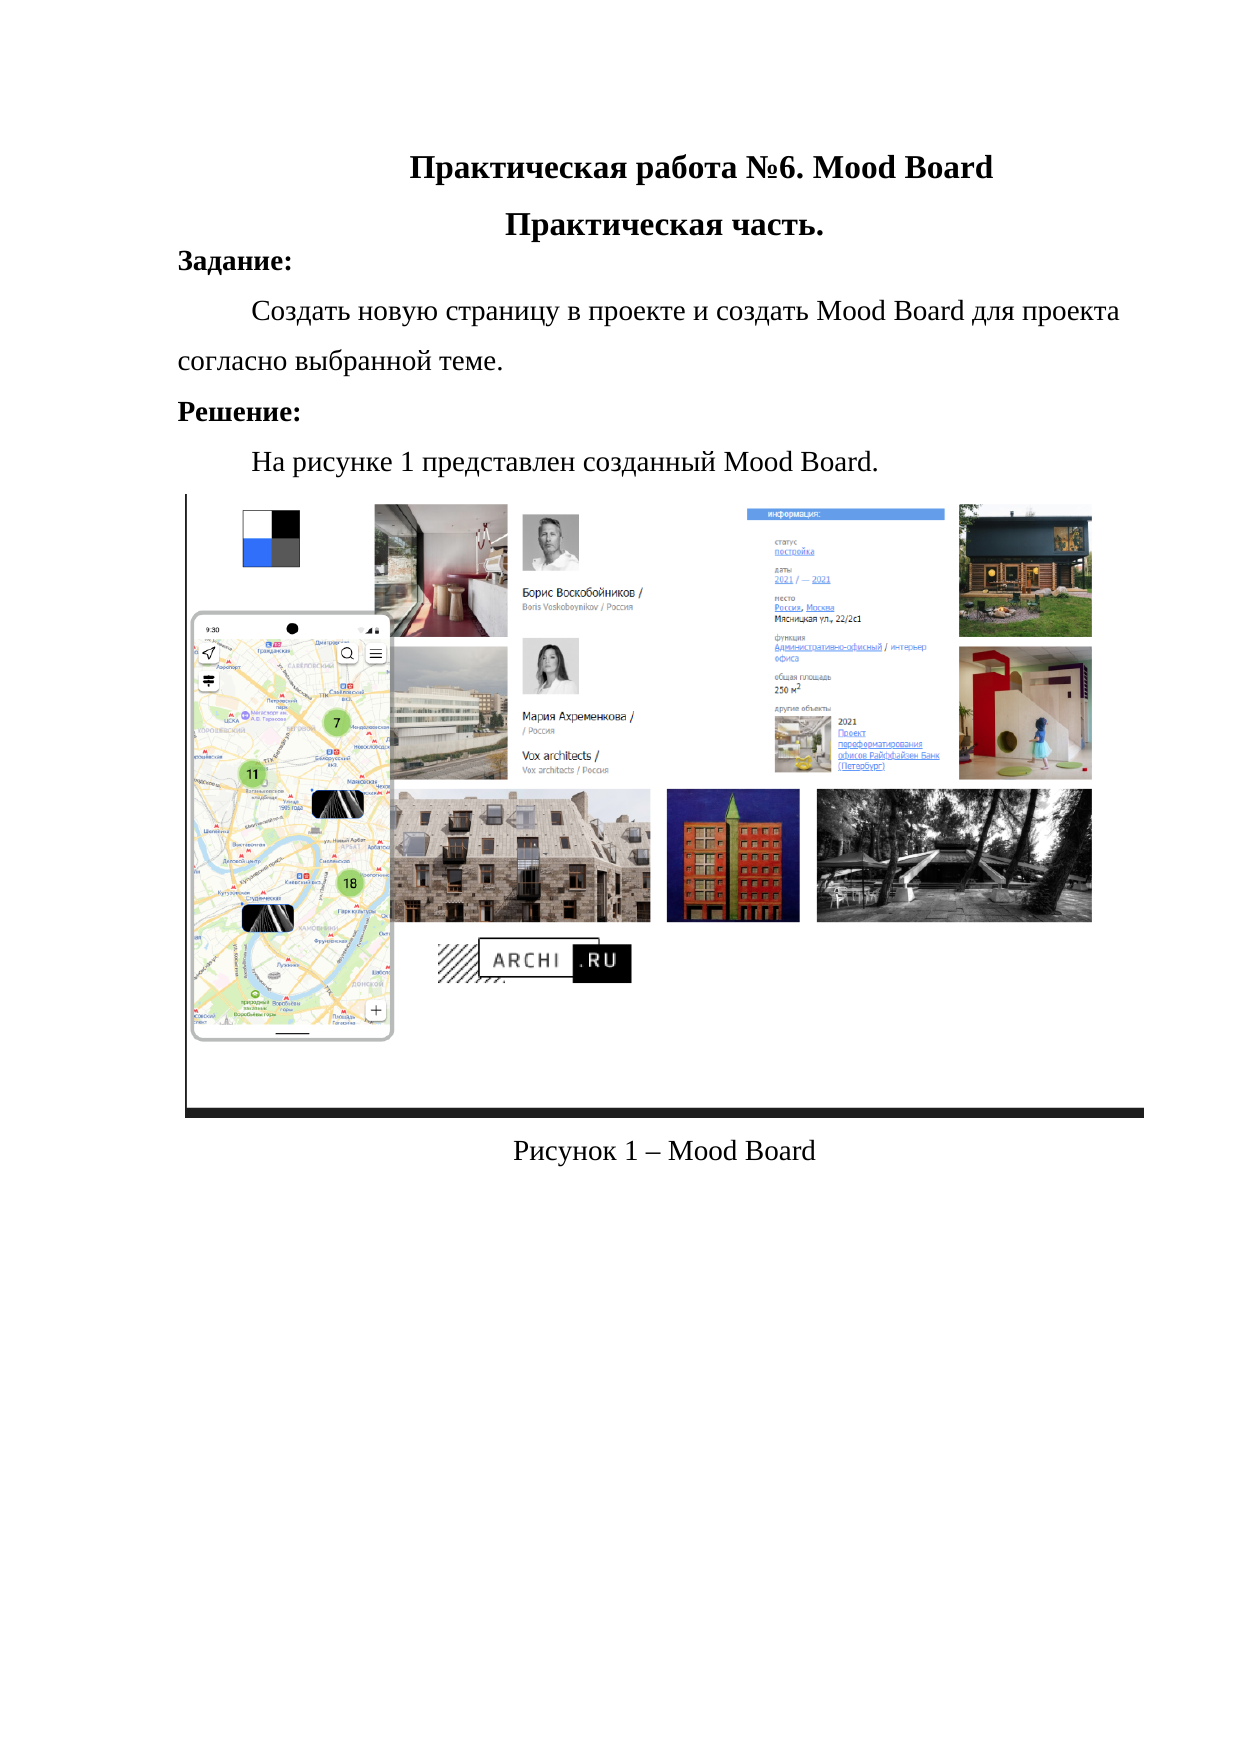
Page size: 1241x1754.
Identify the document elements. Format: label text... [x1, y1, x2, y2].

text Задание: [177, 243, 1152, 276]
text На рисунке 1 представлен созданный Mood Board. [177, 444, 1152, 477]
text Практическая часть. [177, 204, 1152, 243]
picture [185, 494, 1144, 1118]
text Создать новую страницу в проекте и создать Mood Board для проекта согласно выбранной теме. [177, 293, 1152, 377]
text Рисунок 1 – Mood Board [177, 1133, 1152, 1167]
text Практическая работа №6. Mood Board [177, 147, 1152, 185]
text Решение: [177, 394, 1152, 427]
